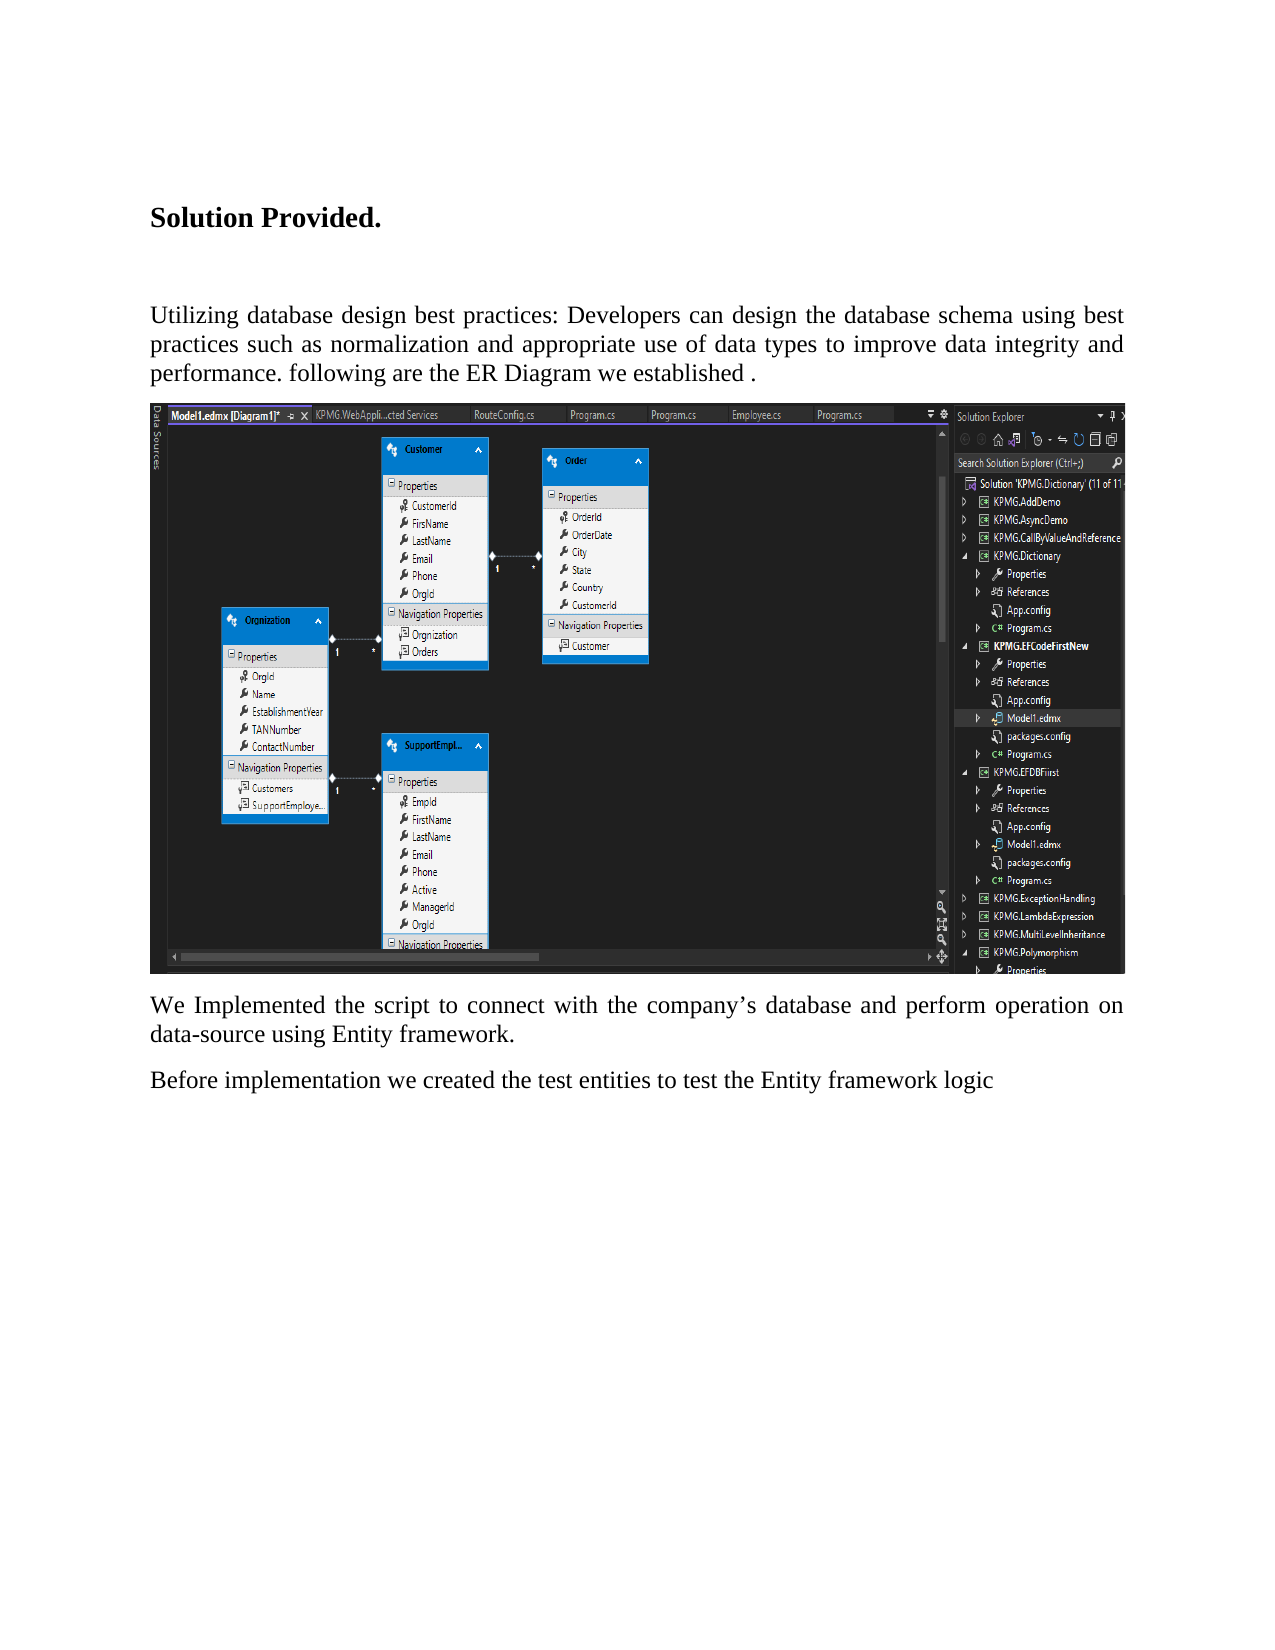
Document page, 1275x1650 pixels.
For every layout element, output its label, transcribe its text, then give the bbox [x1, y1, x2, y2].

text Utilizing database design best practices: Developers can design the database schema using best practices such as normalization and appropriate use of data types to improve data integrity and performance. following are the ER Diagram we established . [150, 301, 1125, 387]
picture [150, 403, 1125, 974]
text We Implemented the script to connect with the company’s database and perform operation on data-source using Entity framework. [150, 991, 1125, 1048]
text Before implementation we created the test entities to test the Entity framework logic [150, 1065, 1125, 1093]
text Solution Provided. [150, 200, 1125, 234]
